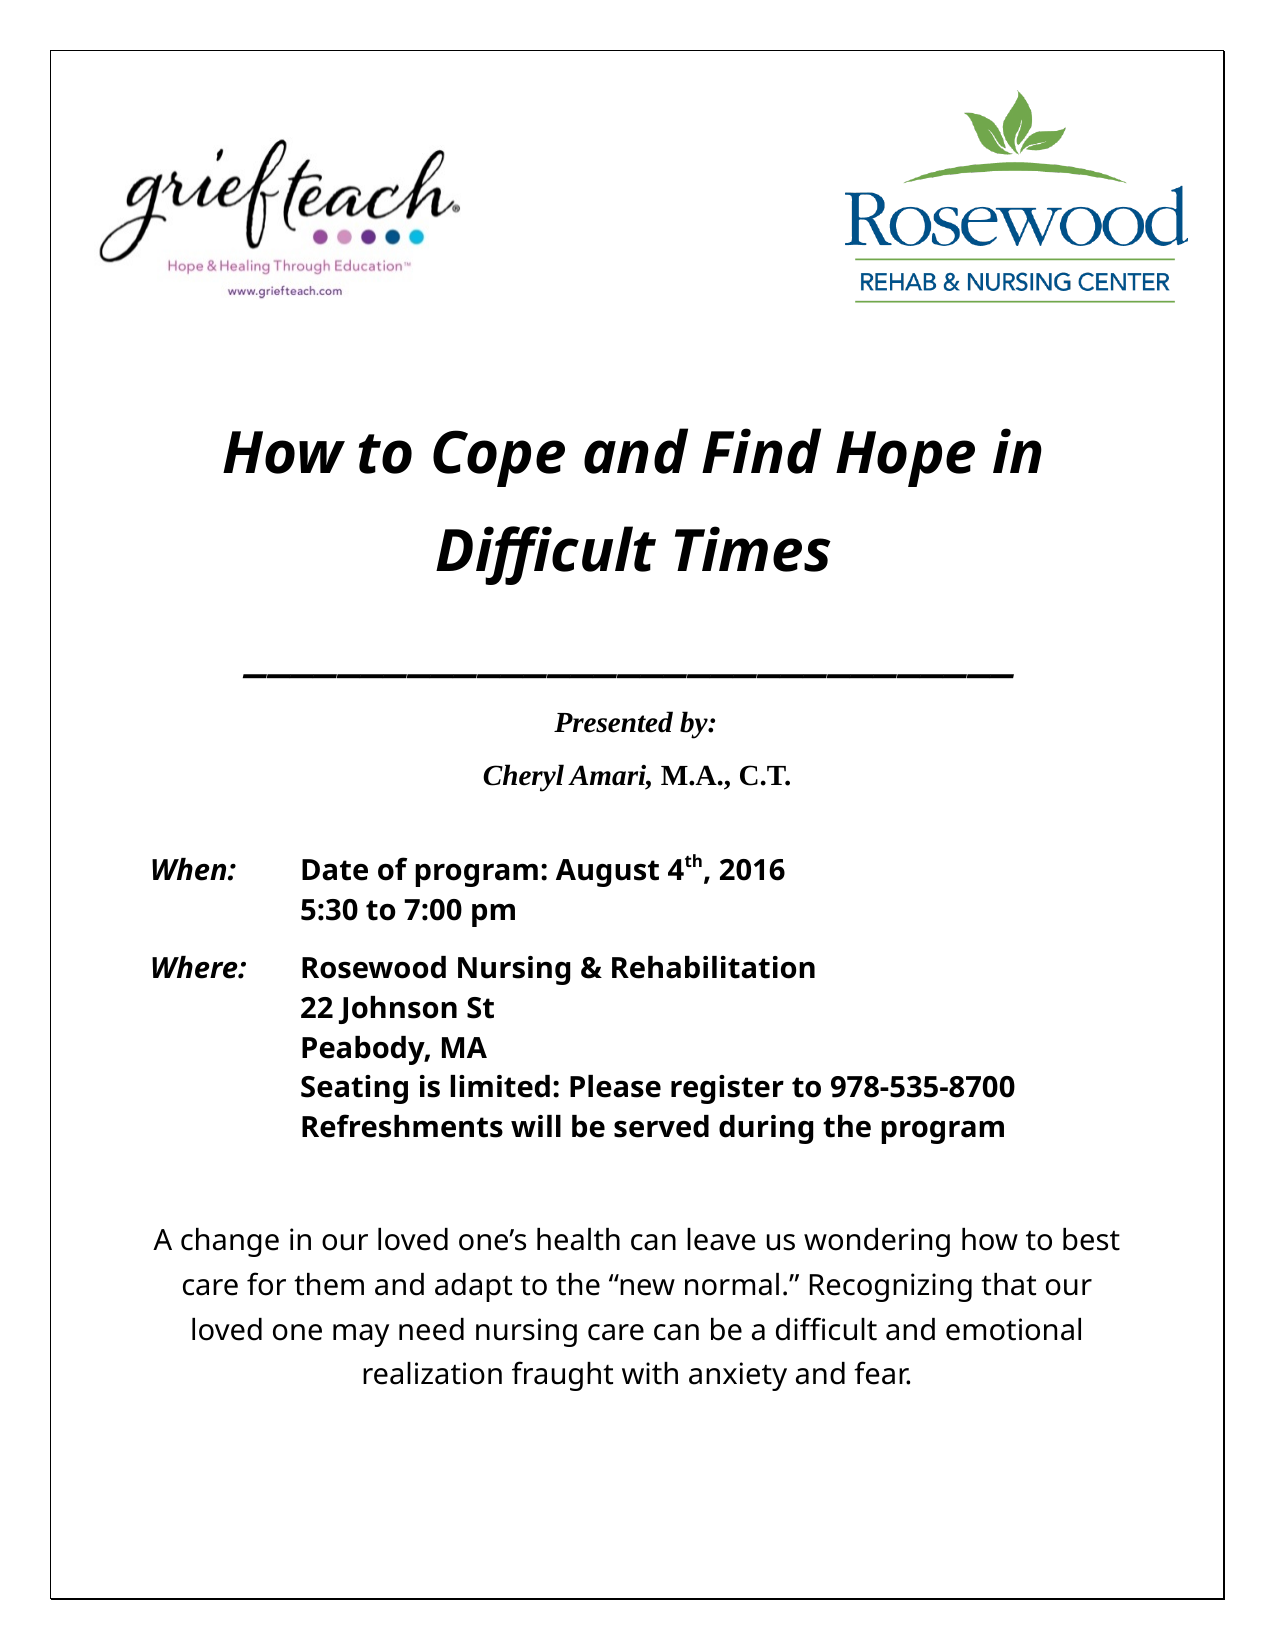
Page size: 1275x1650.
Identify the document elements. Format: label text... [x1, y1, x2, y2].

text Seating is limited: Please register to 978-535-8700 [225, 1067, 1124, 1106]
subtitle When: Date of program: August 4th, 2016 [150, 849, 1124, 889]
text Where: Rosewood Nursing & Rehabilitation [150, 948, 1124, 987]
picture [93, 137, 465, 300]
text A change in our loved one’s health can leave us wondering how to best care for them and adapt to the “new normal.” Recognizing that our loved one may need nursing care can be a difficult and emotional realization fraught with anxiety and fear. [150, 1219, 1124, 1393]
text 5:30 to 7:00 pm [225, 889, 1124, 929]
picture [828, 71, 1204, 322]
text Refreshments will be served during the program [225, 1106, 1124, 1146]
text How to Cope and Find Hope in [150, 411, 1124, 490]
text Cheryl Amari, M.A., C.T. [150, 758, 1124, 791]
text Difficult Times [150, 509, 1124, 588]
text Presented by: [150, 705, 1124, 739]
text 22 Johnson St [225, 987, 1124, 1027]
text _________________________________ [150, 607, 1124, 687]
text Peabody, MA [225, 1027, 1124, 1067]
